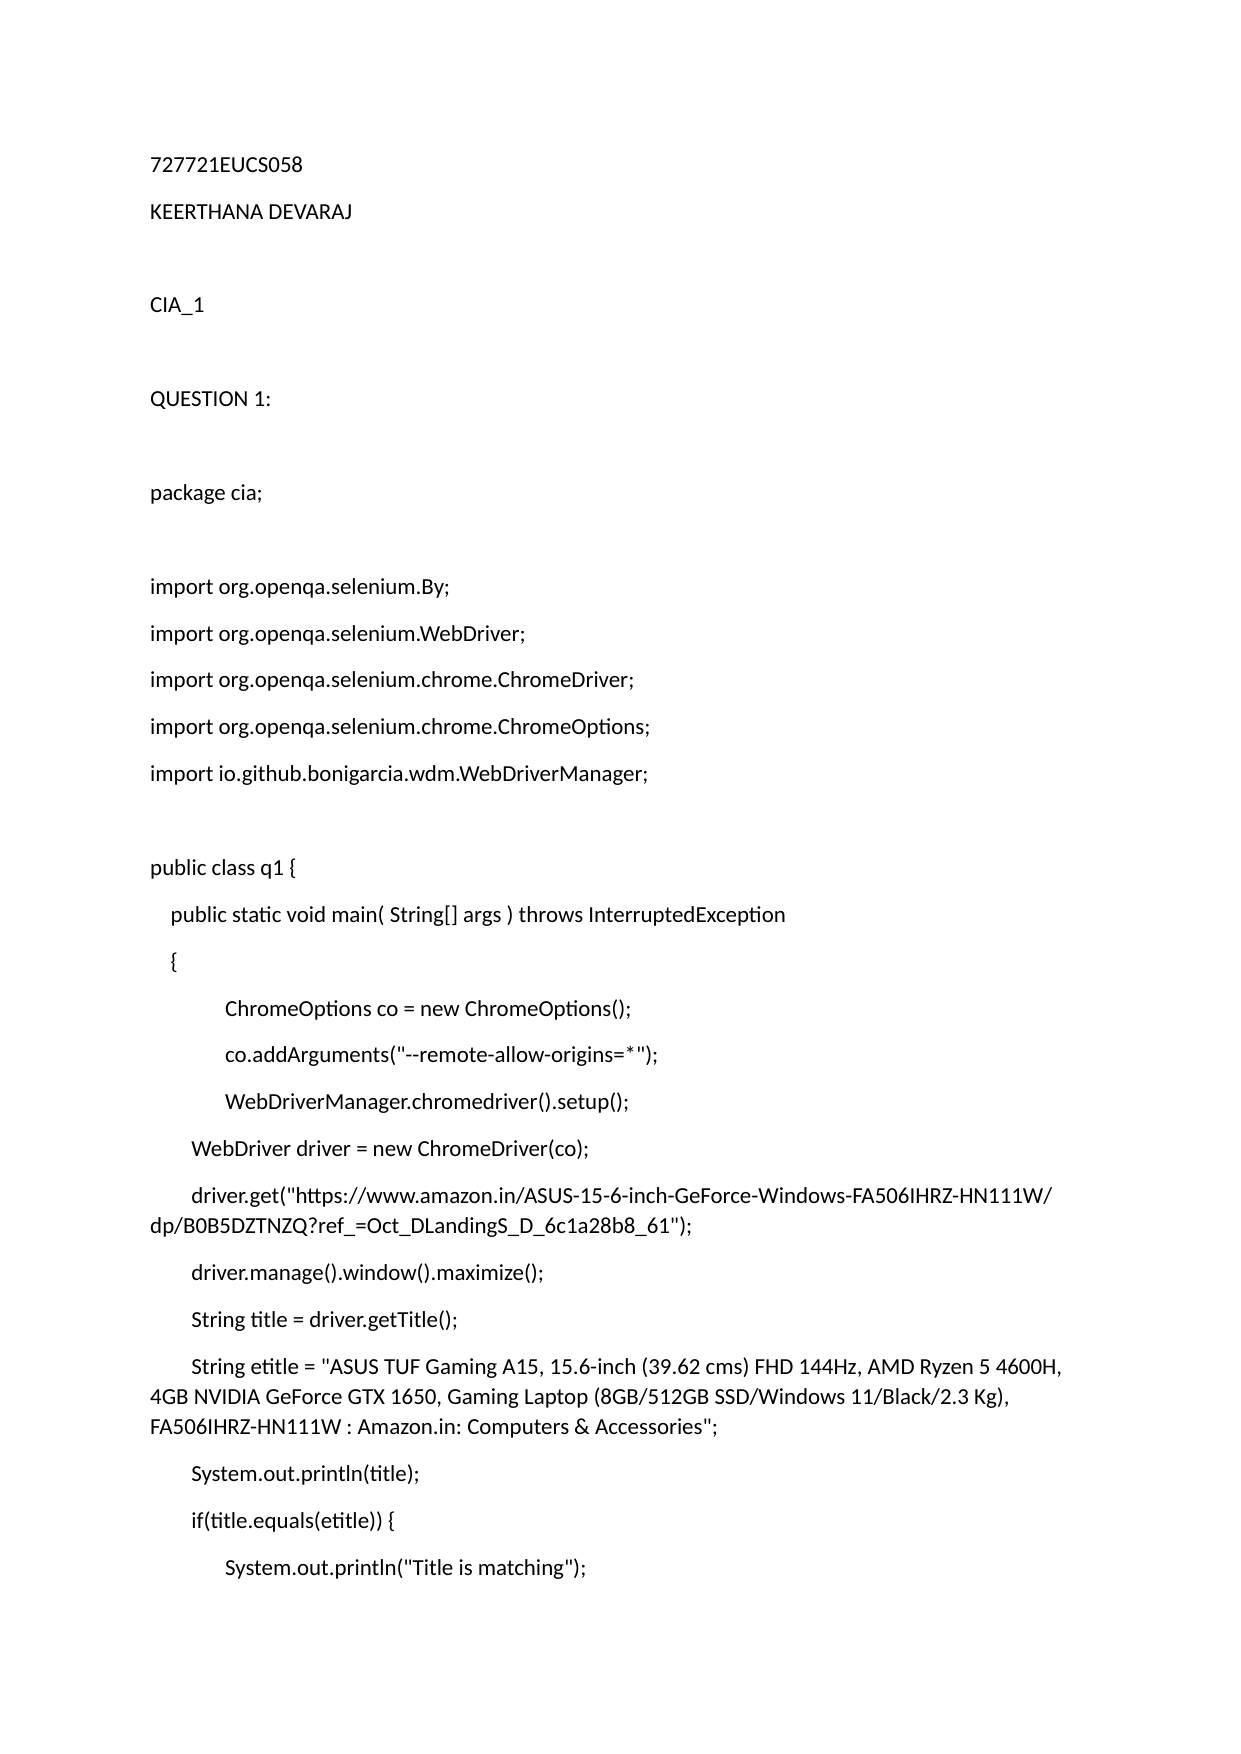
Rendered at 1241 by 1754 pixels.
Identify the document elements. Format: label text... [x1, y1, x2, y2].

text if(title.equals(etitle)) { [150, 1506, 1090, 1534]
text public static void main( String[] args ) throws InterruptedException [150, 900, 1090, 928]
text String title = driver.getTitle(); [150, 1305, 1090, 1333]
text public class q1 { [150, 853, 1090, 881]
text QUESTION 1: [150, 384, 1090, 412]
text co.addArguments("--remote-allow-origins=*"); [150, 1041, 1090, 1069]
text import org.openqa.selenium.chrome.ChromeOptions; [150, 712, 1090, 741]
text String etitle = "ASUS TUF Gaming A15, 15.6-inch (39.62 cms) FHD 144Hz, AMD Ryzen 5 4600H, 4GB NVIDIA GeForce GTX 1650, Gaming Laptop (8GB/512GB SSD/Windows 11/Black/2.3 Kg), FA506IHRZ-HN111W : Amazon.in: Computers & Accessories"; [150, 1352, 1090, 1441]
text driver.get("https://www.amazon.in/ASUS-15-6-inch-GeForce-Windows-FA506IHRZ-HN111W/dp/B0B5DZTNZQ?ref_=Oct_DLandingS_D_6c1a28b8_61"); [150, 1181, 1090, 1239]
text CIA_1 [150, 291, 1090, 319]
text import org.openqa.selenium.chrome.ChromeDriver; [150, 666, 1090, 694]
text System.out.println(title); [150, 1459, 1090, 1487]
text package cia; [150, 478, 1090, 506]
text 727721EUCS058 [150, 150, 1090, 178]
text WebDriver driver = new ChromeDriver(co); [150, 1134, 1090, 1162]
text import org.openqa.selenium.WebDriver; [150, 619, 1090, 647]
text ChromeOptions co = new ChromeOptions(); [150, 994, 1090, 1022]
text import org.openqa.selenium.By; [150, 572, 1090, 600]
text System.out.println("Title is matching"); [150, 1553, 1090, 1581]
text import io.github.bonigarcia.wdm.WebDriverManager; [150, 759, 1090, 787]
text KEERTHANA DEVARAJ [150, 197, 1090, 225]
text { [150, 947, 1090, 975]
text driver.manage().window().maximize(); [150, 1258, 1090, 1286]
text WebDriverManager.chromedriver().setup(); [150, 1087, 1090, 1116]
